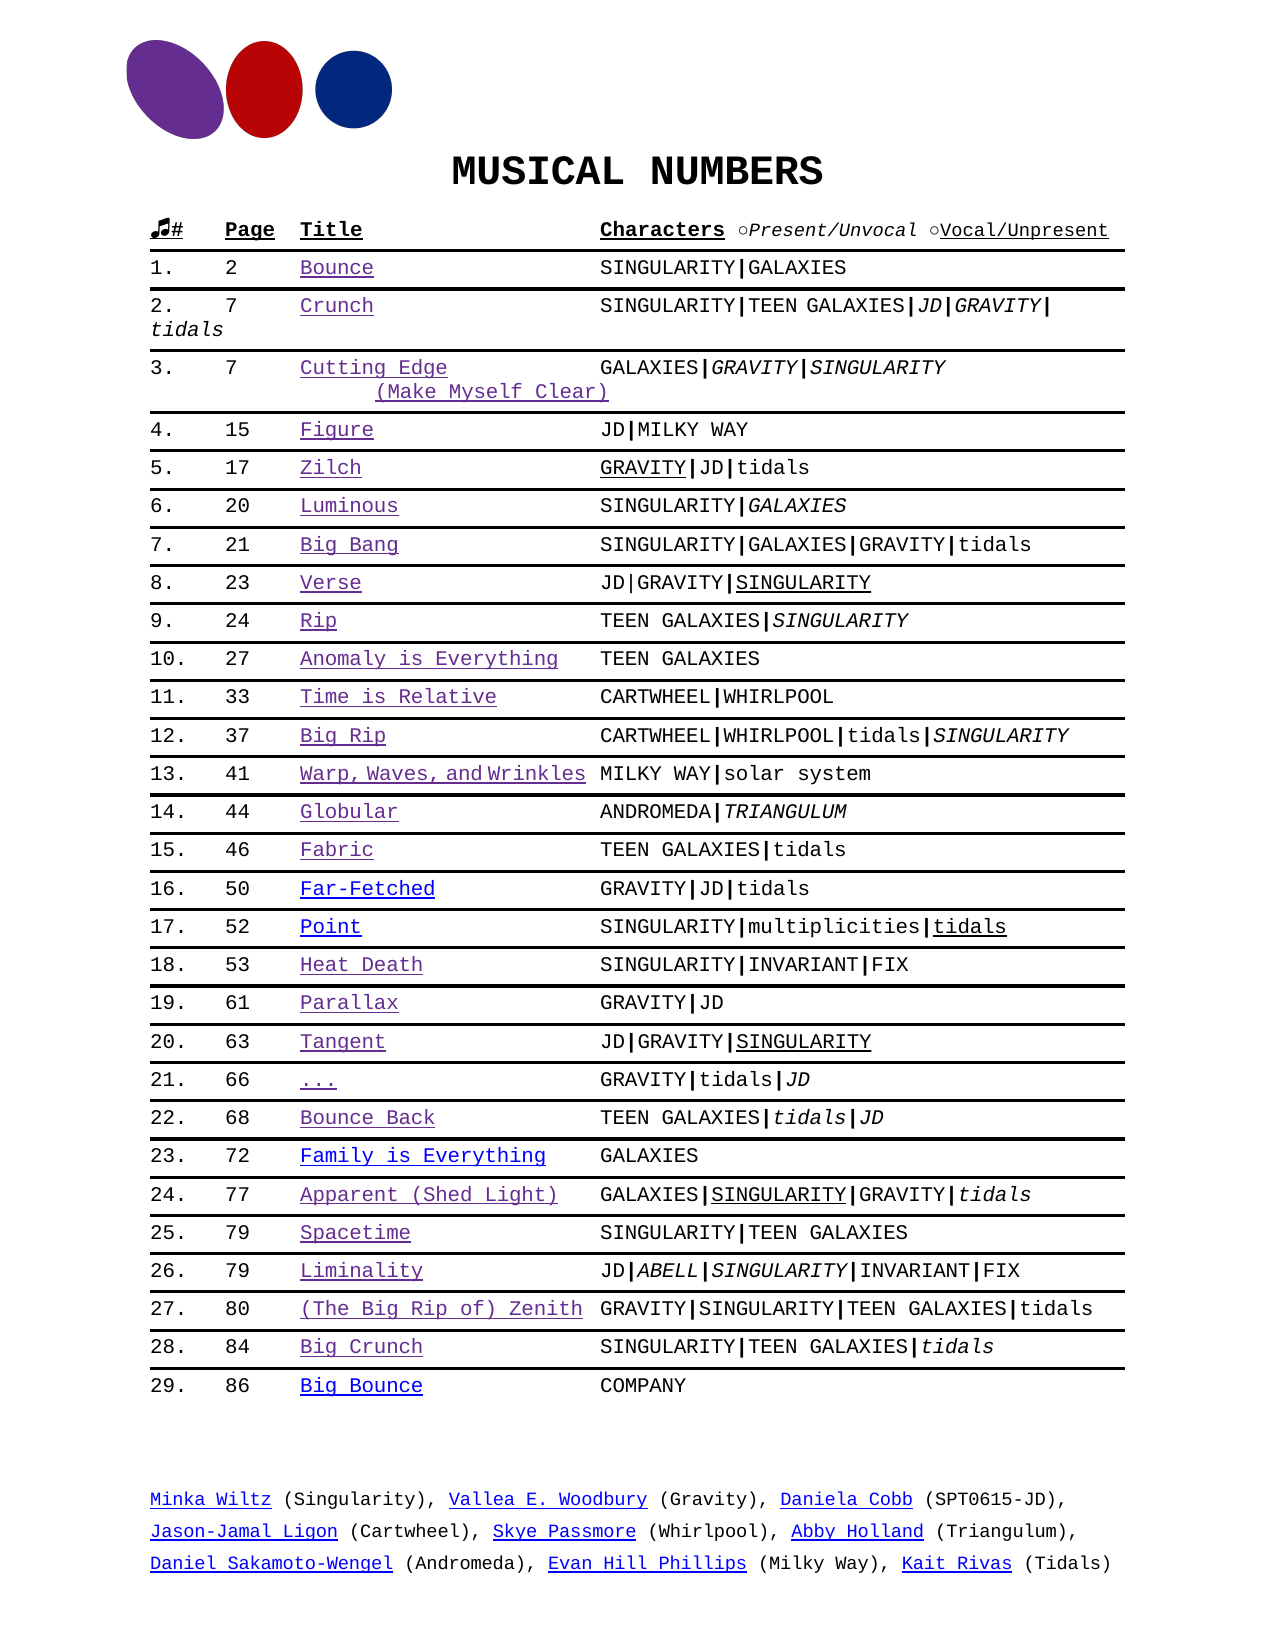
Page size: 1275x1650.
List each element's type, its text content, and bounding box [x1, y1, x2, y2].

text 18. 53 Heat Death SINGULARITY|INVARIANT|FIX [150, 954, 1125, 978]
text 25. 79 Spacetime SINGULARITY|TEEN GALAXIES [150, 1222, 1125, 1245]
text 2. 7 Crunch SINGULARITY|TEEN GALAXIES|JD|GRAVITY|tidals [150, 295, 1125, 342]
text 🎜# Page Title Characters ○Present/Unvocal ○Vocal/Unpresent [171, 214, 1125, 242]
text 9. 24 Rip TEEN GALAXIES|SINGULARITY [150, 610, 1125, 634]
text 11. 33 Time is Relative CARTWHEEL|WHIRLPOOL [150, 687, 1125, 710]
text 29. 86 Big Bounce COMPANY [150, 1375, 1125, 1398]
text 1. 2 Bounce SINGULARITY|GALAXIES [150, 257, 1125, 281]
text 7. 21 Big Bang SINGULARITY|GALAXIES|GRAVITY|tidals [150, 534, 1125, 557]
text 27. 80 (The Big Rip of) Zenith GRAVITY|SINGULARITY|TEEN GALAXIES|tidals [150, 1298, 1125, 1322]
text 8. 23 Verse JD|GRAVITY|SINGULARITY [150, 572, 1125, 596]
text 4. 15 Figure JD|MILKY WAY [150, 419, 1125, 443]
text 16. 50 Far-Fetched GRAVITY|JD|tidals [150, 878, 1125, 901]
text 26. 79 Liminality JD|ABELL|SINGULARITY|INVARIANT|FIX [150, 1260, 1125, 1284]
text 23. 72 Family is Everything GALAXIES [150, 1145, 1125, 1169]
text 20. 63 Tangent JD|GRAVITY|SINGULARITY [150, 1031, 1125, 1054]
text 28. 84 Big Crunch SINGULARITY|TEEN GALAXIES|tidals [150, 1336, 1125, 1360]
text 14. 44 Globular ANDROMEDA|TRIANGULUM [150, 801, 1125, 825]
text 15. 46 Fabric TEEN GALAXIES|tidals [150, 839, 1125, 863]
text 3. 7 Cutting Edge GALAXIES|GRAVITY|SINGULARITY (Make Myself Clear) [150, 357, 1125, 404]
text 12. 37 Big Rip CARTWHEEL|WHIRLPOOL|tidals|SINGULARITY [150, 725, 1125, 748]
picture [126, 40, 392, 139]
text MUSICAL NUMBERS [150, 150, 1125, 197]
text 17. 52 Point SINGULARITY|multiplicities|tidals [150, 916, 1125, 939]
text 21. 66 ... GRAVITY|tidals|JD [150, 1069, 1125, 1092]
text 24. 77 Apparent (Shed Light) GALAXIES|SINGULARITY|GRAVITY|tidals [150, 1183, 1125, 1207]
text 5. 17 Zilch GRAVITY|JD|tidals [150, 457, 1125, 481]
text 10. 27 Anomaly is Everything TEEN GALAXIES [150, 648, 1125, 672]
text 19. 61 Parallax GRAVITY|JD [150, 992, 1125, 1016]
text 6. 20 Luminous SINGULARITY|GALAXIES [150, 495, 1125, 519]
text 13. 41 Warp, Waves, and Wrinkles MILKY WAY|solar system [150, 763, 1125, 787]
text 22. 68 Bounce Back TEEN GALAXIES|tidals|JD [150, 1107, 1125, 1131]
